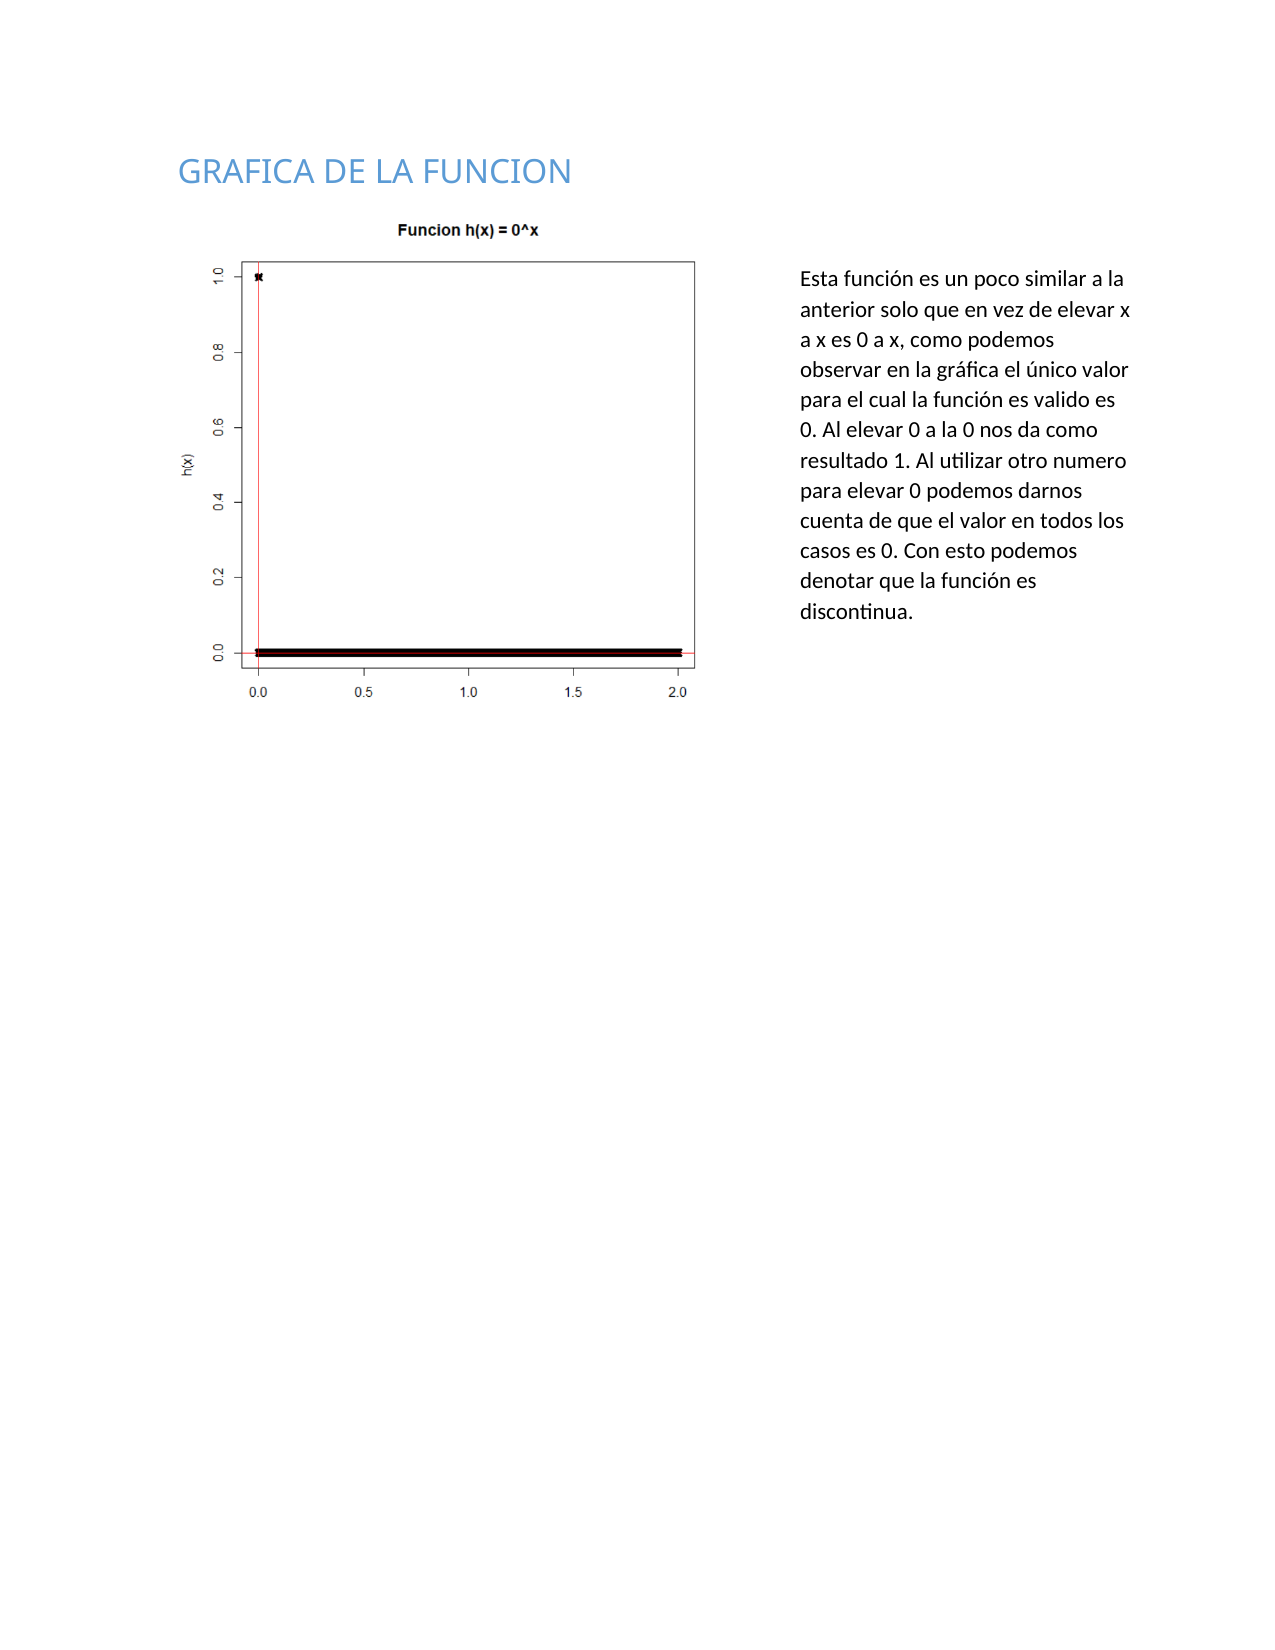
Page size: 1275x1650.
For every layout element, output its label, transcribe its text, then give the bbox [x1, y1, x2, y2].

picture [177, 213, 726, 717]
text GRAFICA DE LA FUNCION [177, 148, 1098, 193]
